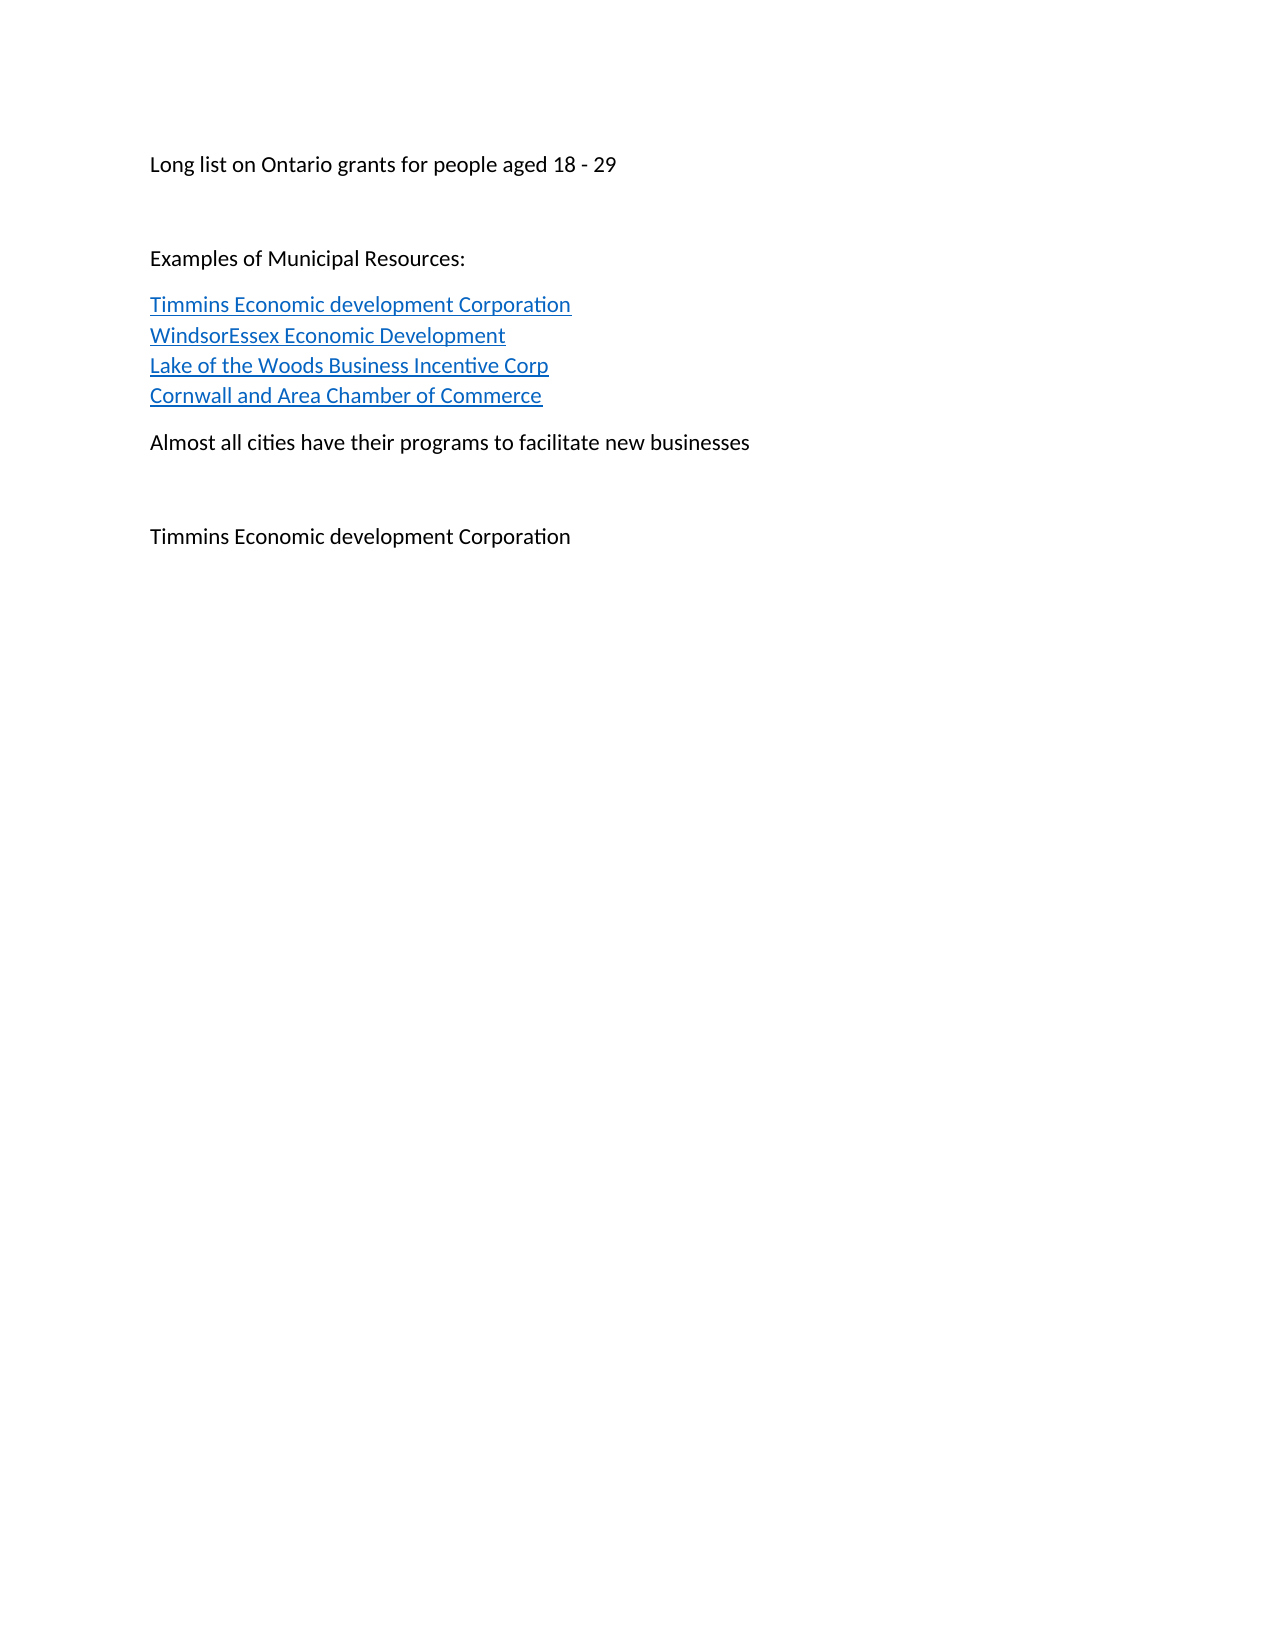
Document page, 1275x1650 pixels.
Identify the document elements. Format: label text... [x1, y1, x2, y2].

text Timmins Economic development Corporation WindsorEssex Economic Development Lake of the Woods Business Incentive Corp Cornwall and Area Chamber of Commerce [150, 291, 1125, 409]
text Almost all cities have their programs to facilitate new businesses [150, 428, 1125, 456]
text Long list on Ontario grants for people aged 18 - 29 [150, 150, 1125, 178]
text Examples of Municipal Resources: [150, 244, 1125, 272]
text Timmins Economic development Corporation [150, 522, 1125, 550]
